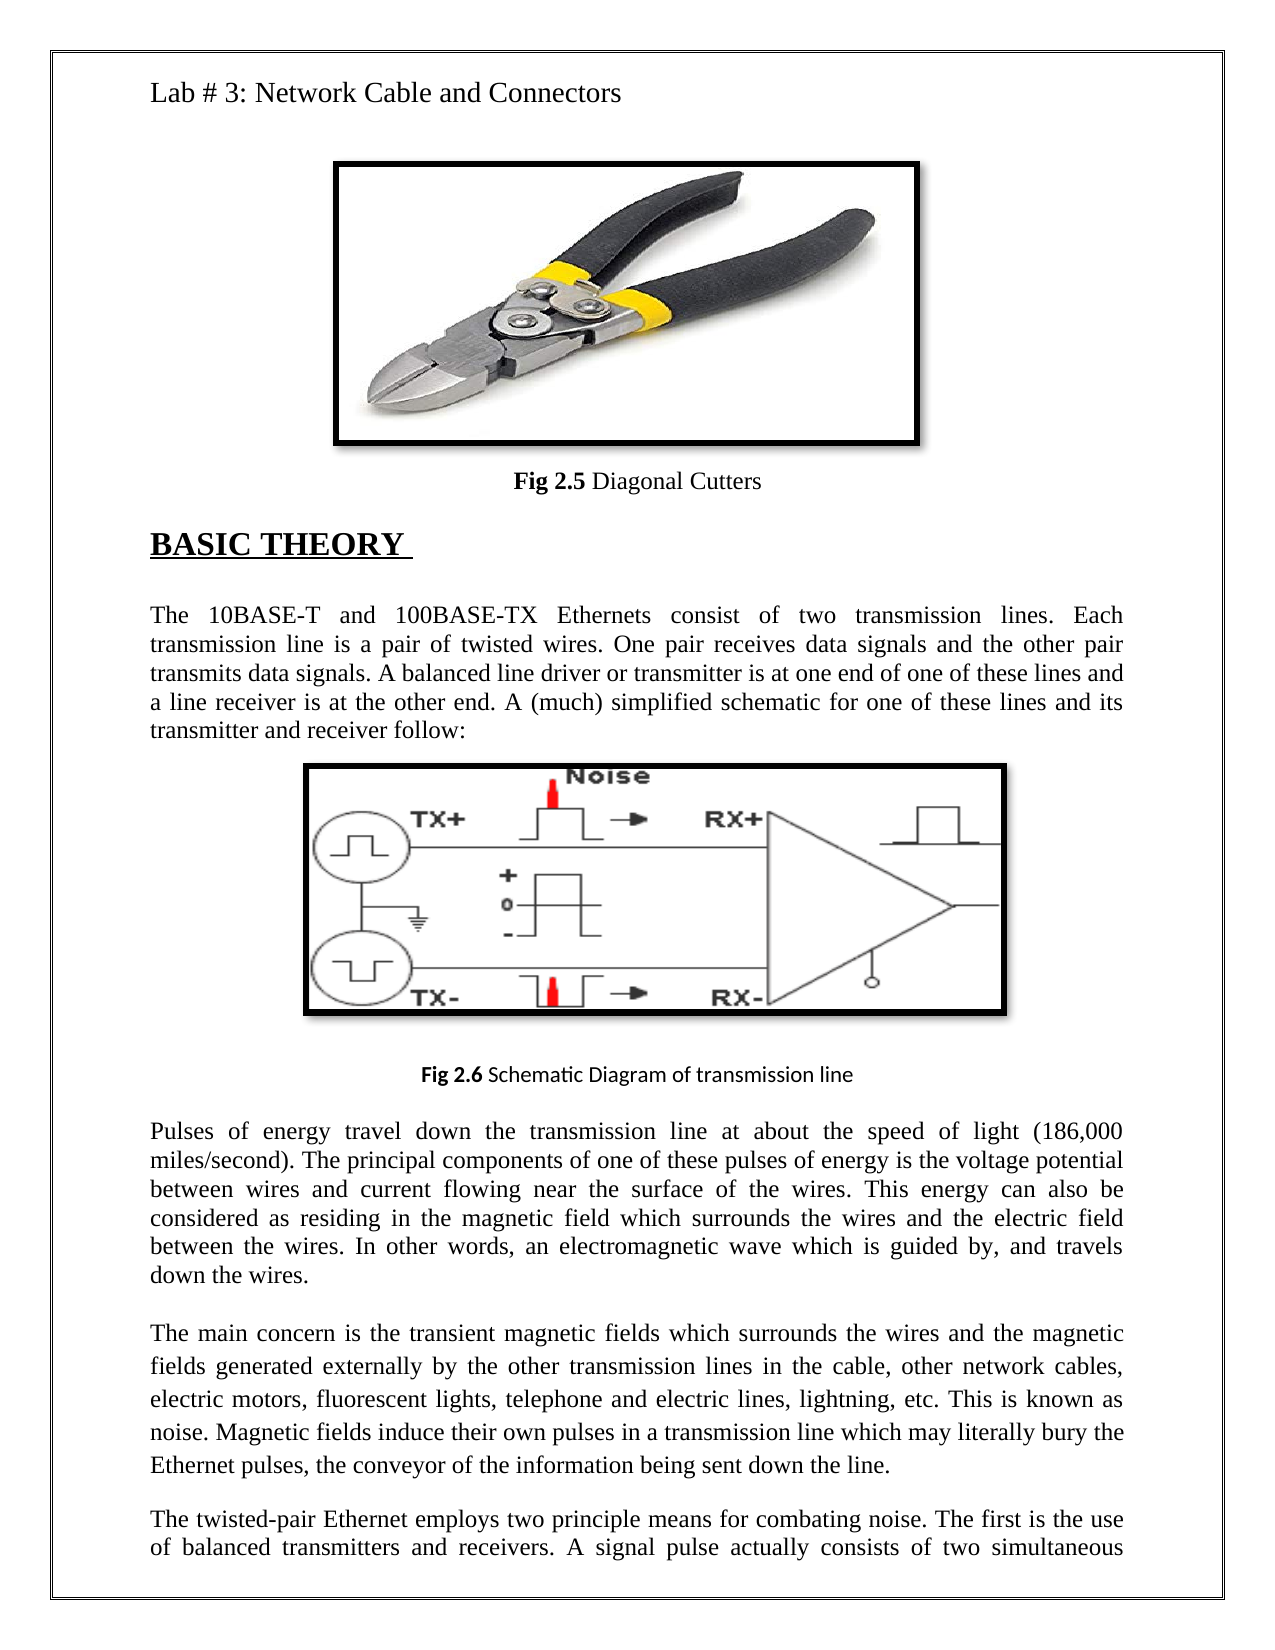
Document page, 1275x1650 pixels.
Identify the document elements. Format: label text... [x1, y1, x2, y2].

text Pulses of energy travel down the transmission line at about the speed of light (186,000 miles/second). The principal components of one of these pulses of energy is the voltage potential between wires and current flowing near the surface of the wires. This energy can also be considered as residing in the magnetic field which surrounds the wires and the electric field between the wires. In other words, an electromagnetic wave which is guided by, and travels down the wires. [150, 1116, 1125, 1289]
text Fig 2.5 Diagonal Cutters [150, 466, 1125, 495]
text Fig 2.6 Schematic Diagram of transmission line [150, 1060, 1125, 1088]
picture [339, 167, 914, 440]
text The main concern is the transient magnetic fields which surrounds the wires and the magnetic fields generated externally by the other transmission lines in the cable, other network cables, electric motors, fluorescent lights, telephone and electric lines, lightning, etc. This is known as noise. Magnetic fields induce their own pulses in a transmission line which may literally bury the Ethernet pulses, the conveyor of the information being sent down the line. [150, 1318, 1125, 1478]
text BASIC THEORY [150, 524, 1125, 562]
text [150, 1504, 1125, 1561]
text The 10BASE-T and 100BASE-TX Ethernets consist of two transmission lines. Each transmission line is a pair of twisted wires. One pair receives data signals and the other pair transmits data signals. A balanced line driver or transmitter is at one end of one of these lines and a line receiver is at the other end. A (much) simplified schematic for one of these lines and its transmitter and receiver follow: [150, 600, 1125, 744]
